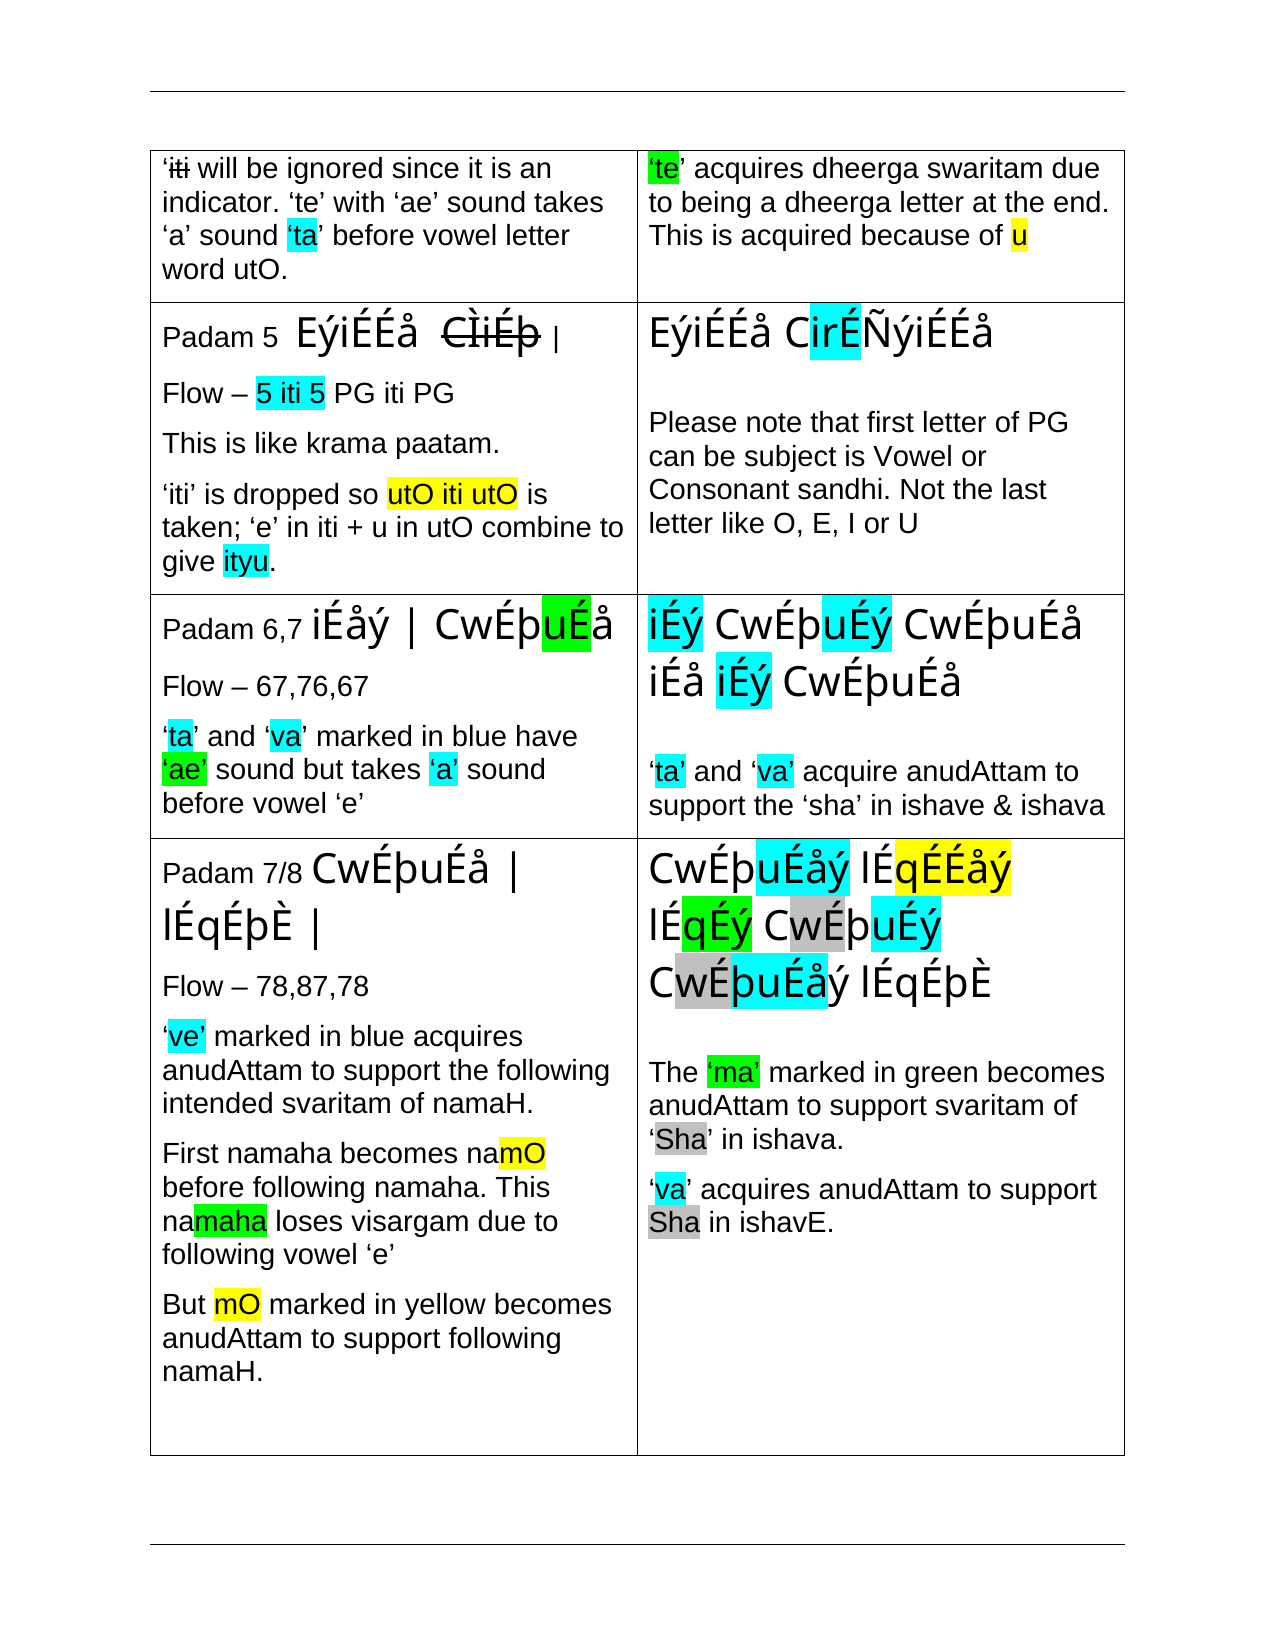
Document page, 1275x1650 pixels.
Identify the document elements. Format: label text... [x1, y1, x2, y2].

table_cell Padam 7/8 CwÉþuÉå | lÉqÉþÈ | Flow – 78,87,78 ‘ve’ marked in blue acquires anudAttam to support the following intended svaritam of namaH. First namaha becomes namO before following namaha. This namaha loses visargam due to following vowel ‘e’ But mO marked in yellow becomes anudAttam to support following namaH. [151, 839, 637, 1455]
table_cell CwÉþuÉåý lÉqÉÉåý lÉqÉý CwÉþuÉý CwÉþuÉåý lÉqÉþÈ The ‘ma’ marked in green becomes anudAttam to support svaritam of ‘Sha’ in ishava. ‘va’ acquires anudAttam to support Sha in ishavE. [638, 839, 1124, 1455]
table_cell Padam 5 EýiÉÉå CÌiÉþ | Flow – 5 iti 5 PG iti PG This is like krama paatam. ‘iti’ is dropped so utO iti utO is taken; ‘e’ in iti + u in utO combine to give ityu. [151, 303, 637, 594]
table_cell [638, 151, 1124, 302]
table_cell Padam 6,7 iÉåý | CwÉþuÉå Flow – 67,76,67 ‘ta’ and ‘va’ marked in blue have ‘ae’ sound but takes ‘a’ sound before vowel ‘e’ [151, 595, 637, 838]
table_cell iÉý CwÉþuÉý CwÉþuÉå iÉå iÉý CwÉþuÉå ‘ta’ and ‘va’ acquire anudAttam to support the ‘sha’ in ishave & ishava [638, 595, 1124, 838]
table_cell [151, 151, 637, 302]
table_cell EýiÉÉå CirÉÑýiÉÉå Please note that first letter of PG can be subject is Vowel or Consonant sandhi. Not the last letter like O, E, I or U [638, 303, 1124, 594]
